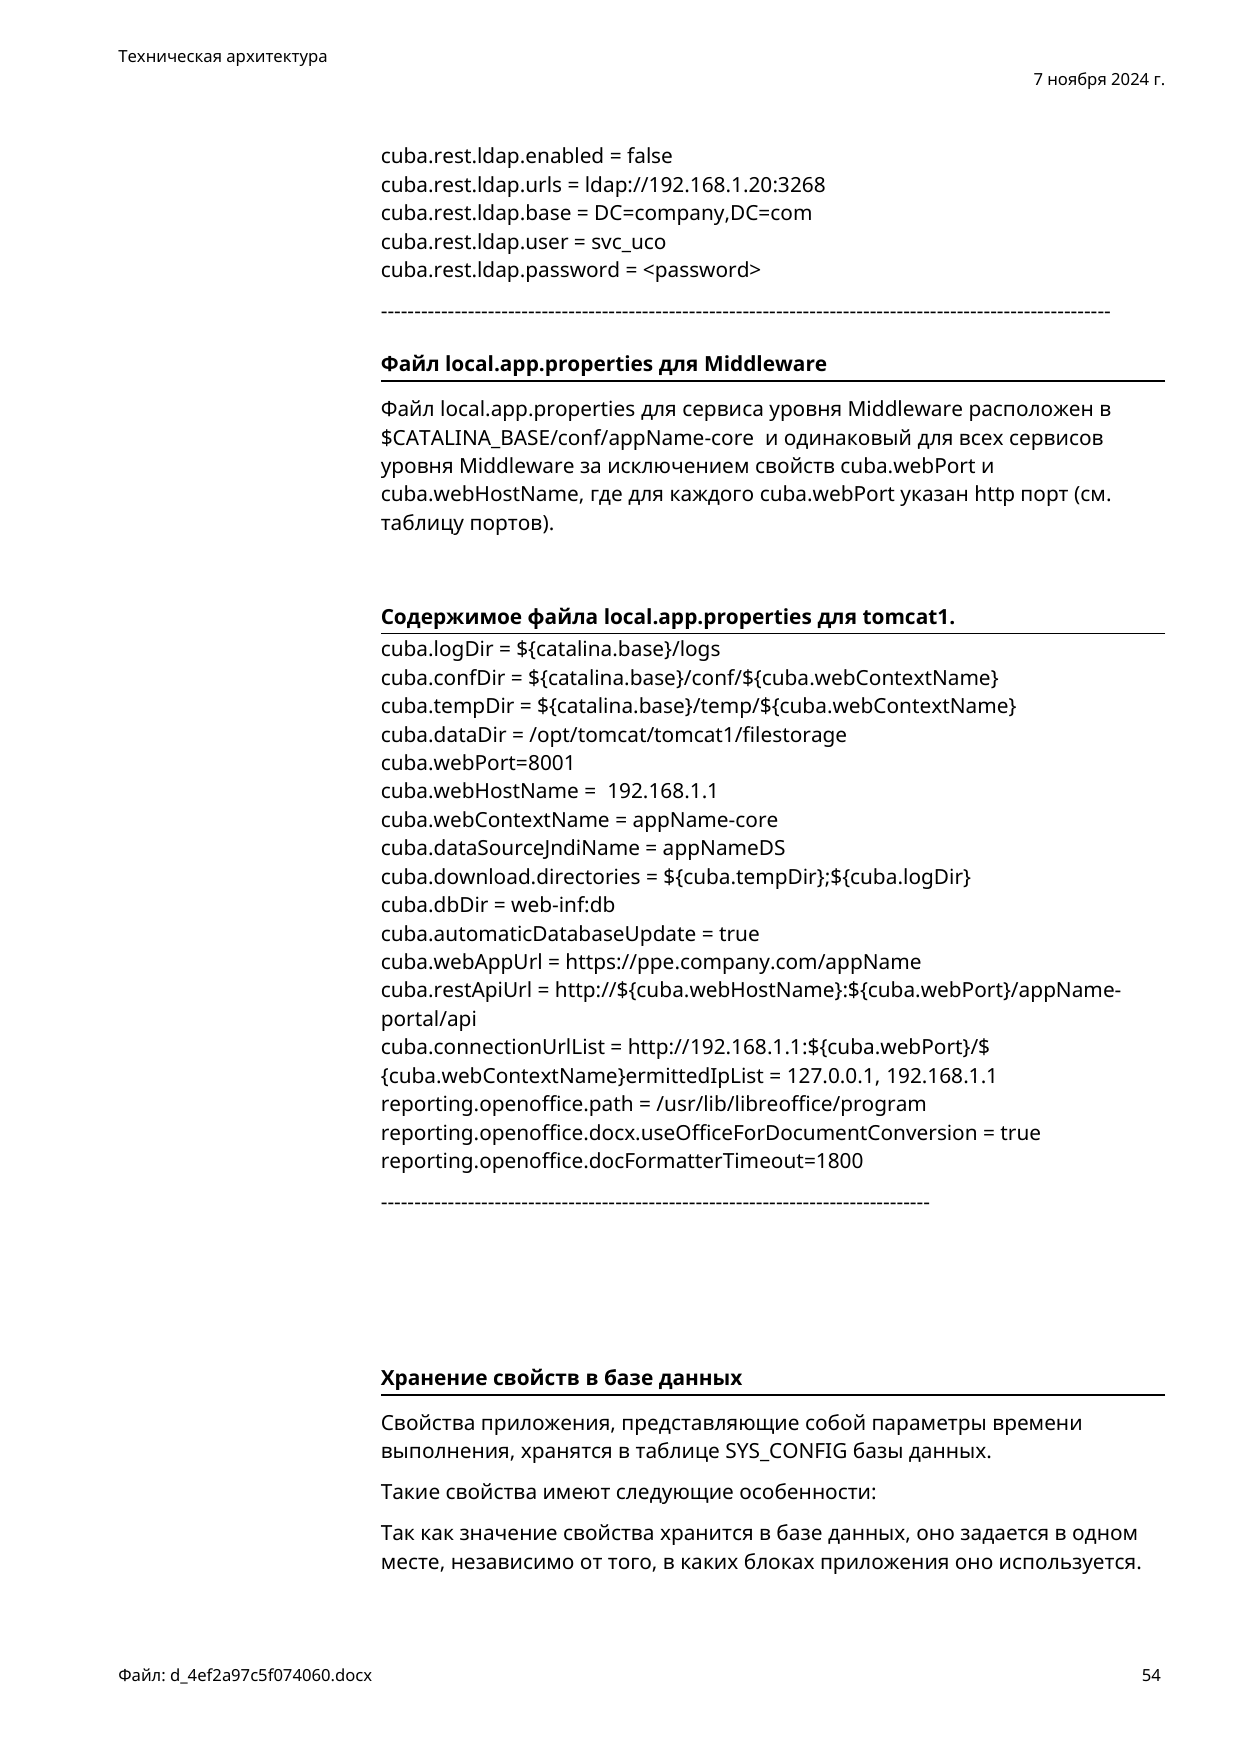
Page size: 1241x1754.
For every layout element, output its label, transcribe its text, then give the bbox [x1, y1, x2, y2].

text reporting.openoffice.docFormatterTimeout=1800 [381, 1146, 1165, 1175]
text cuba.webPort= [381, 748, 1165, 777]
text reporting.openoffice.docx.useOfficeForDocumentConversion = true [381, 1118, 1165, 1146]
text cuba.tempDir = ${catalina.base}/temp/${cuba.webContextName} [381, 691, 1165, 720]
text cuba.rest.ldap.base = DC=company,DC=com [381, 198, 1165, 227]
text cuba.dataDir = /opt/tomcat/tomcat1/filestorage [381, 720, 1165, 748]
text cuba.rest.ldap.urls = ldap://192.168.1.20:3268 [381, 170, 1165, 198]
subtitle Хранение свойств в базе данных [381, 1363, 1165, 1394]
text reporting.openoffice.path = /usr/lib/libreoffice/program [381, 1089, 1165, 1118]
text Свойства приложения, представляющие собой параметры времени выполнения, хранятся в таблице SYS_CONFIG базы данных. [381, 1408, 1165, 1465]
text ------------------------------------------------------------------------------------------------------------- [381, 296, 1165, 324]
text cuba.logDir = ${catalina.base}/logs [381, 634, 1165, 663]
subtitle Файл local.app.properties для Middleware [381, 349, 1165, 380]
text cuba.dbDir = web-inf:db [381, 890, 1165, 919]
subtitle Содержимое файла local.app.properties для . [381, 602, 1165, 633]
text cuba.webHostName = [381, 777, 1165, 805]
text cuba.dataSourceJndiName = appNameDS [381, 833, 1165, 862]
text cuba.connectionUrlList = http://:${cuba.webPort}/${cuba.webContextName}ermittedIpList = 127.0.0.1, [381, 1032, 1165, 1089]
text cuba.automaticDatabaseUpdate = true [381, 919, 1165, 947]
text cuba.webContextName = [381, 805, 1165, 833]
text Такие свойства имеют следующие особенности: [381, 1477, 1165, 1506]
text ---------------------------------------------------------------------------------- [381, 1187, 1165, 1216]
text Так как значение свойства хранится в базе данных, оно задается в одном месте, независимо от того, в каких блоках приложения оно используется. [381, 1518, 1165, 1575]
text Файл local.app.properties для сервиса уровня Middleware расположен в $CATALINA_BASE/conf/ и одинаковый для всех сервисов уровня Middleware за исключением свойств cuba.webPort и cuba.webHostName, где для каждого cuba.webPort указан http порт (см. таблицу портов). [381, 394, 1165, 536]
text cuba.rest.ldap.enabled = false [381, 141, 1165, 170]
text cuba.rest.ldap.user = svc_uco [381, 227, 1165, 255]
text cuba.download.directories = ${cuba.tempDir};${cuba.logDir} [381, 862, 1165, 890]
text cuba.restApiUrl = http://${cuba.webHostName}:${cuba.webPort}/appName-portal/api [381, 976, 1165, 1032]
text cuba.rest.ldap.password = <password> [381, 255, 1165, 284]
text cuba.confDir = ${catalina.base}/conf/${cuba.webContextName} [381, 663, 1165, 691]
text cuba.webAppUrl = https://ppe.company.com/appName [381, 947, 1165, 976]
